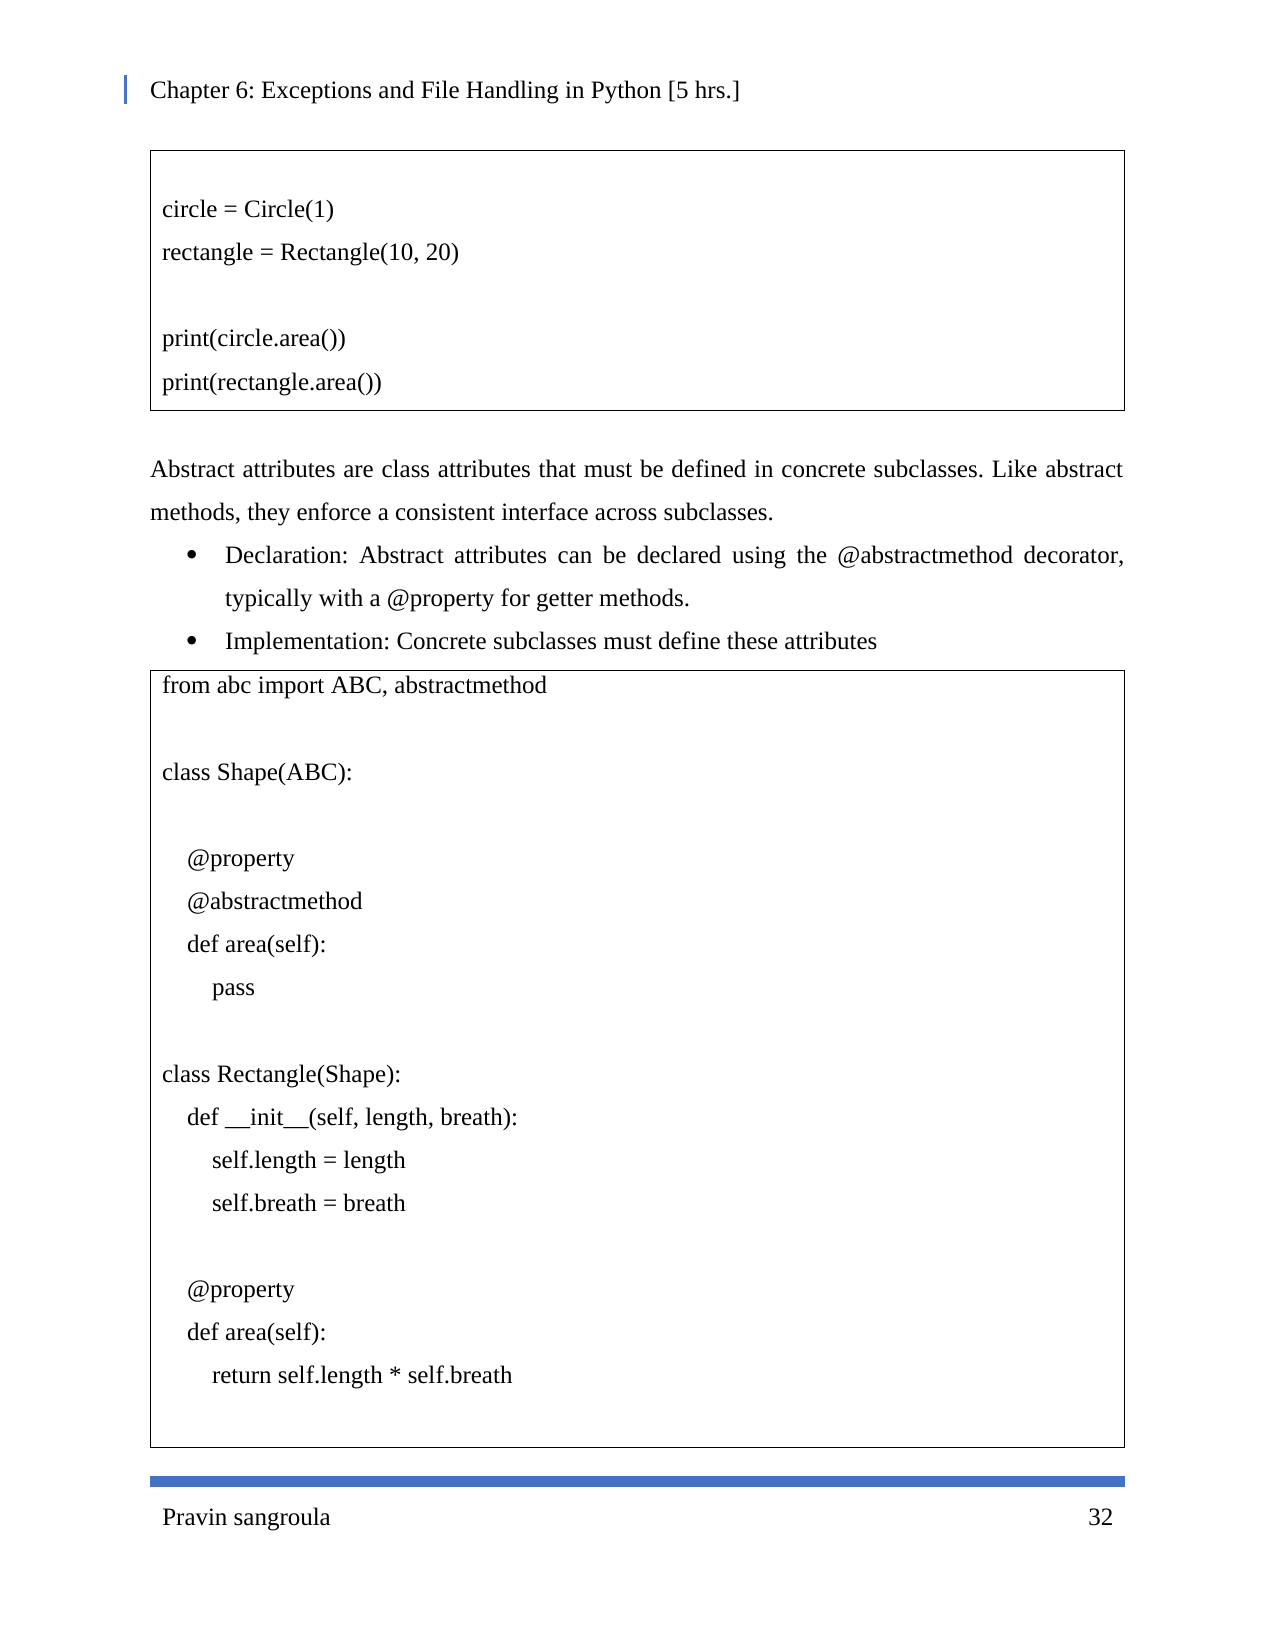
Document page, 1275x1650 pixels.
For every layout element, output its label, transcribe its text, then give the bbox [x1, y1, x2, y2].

list Declaration: Abstract attributes can be declared using the @abstractmethod decorator, typically with a @property for getter methods. [187, 540, 1125, 612]
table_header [151, 151, 1124, 410]
list Implementation: Concrete subclasses must define these attributes [187, 626, 1125, 655]
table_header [151, 671, 1124, 1447]
text Abstract attributes are class attributes that must be defined in concrete subclasses. Like abstract methods, they enforce a consistent interface across subclasses. [150, 454, 1125, 526]
